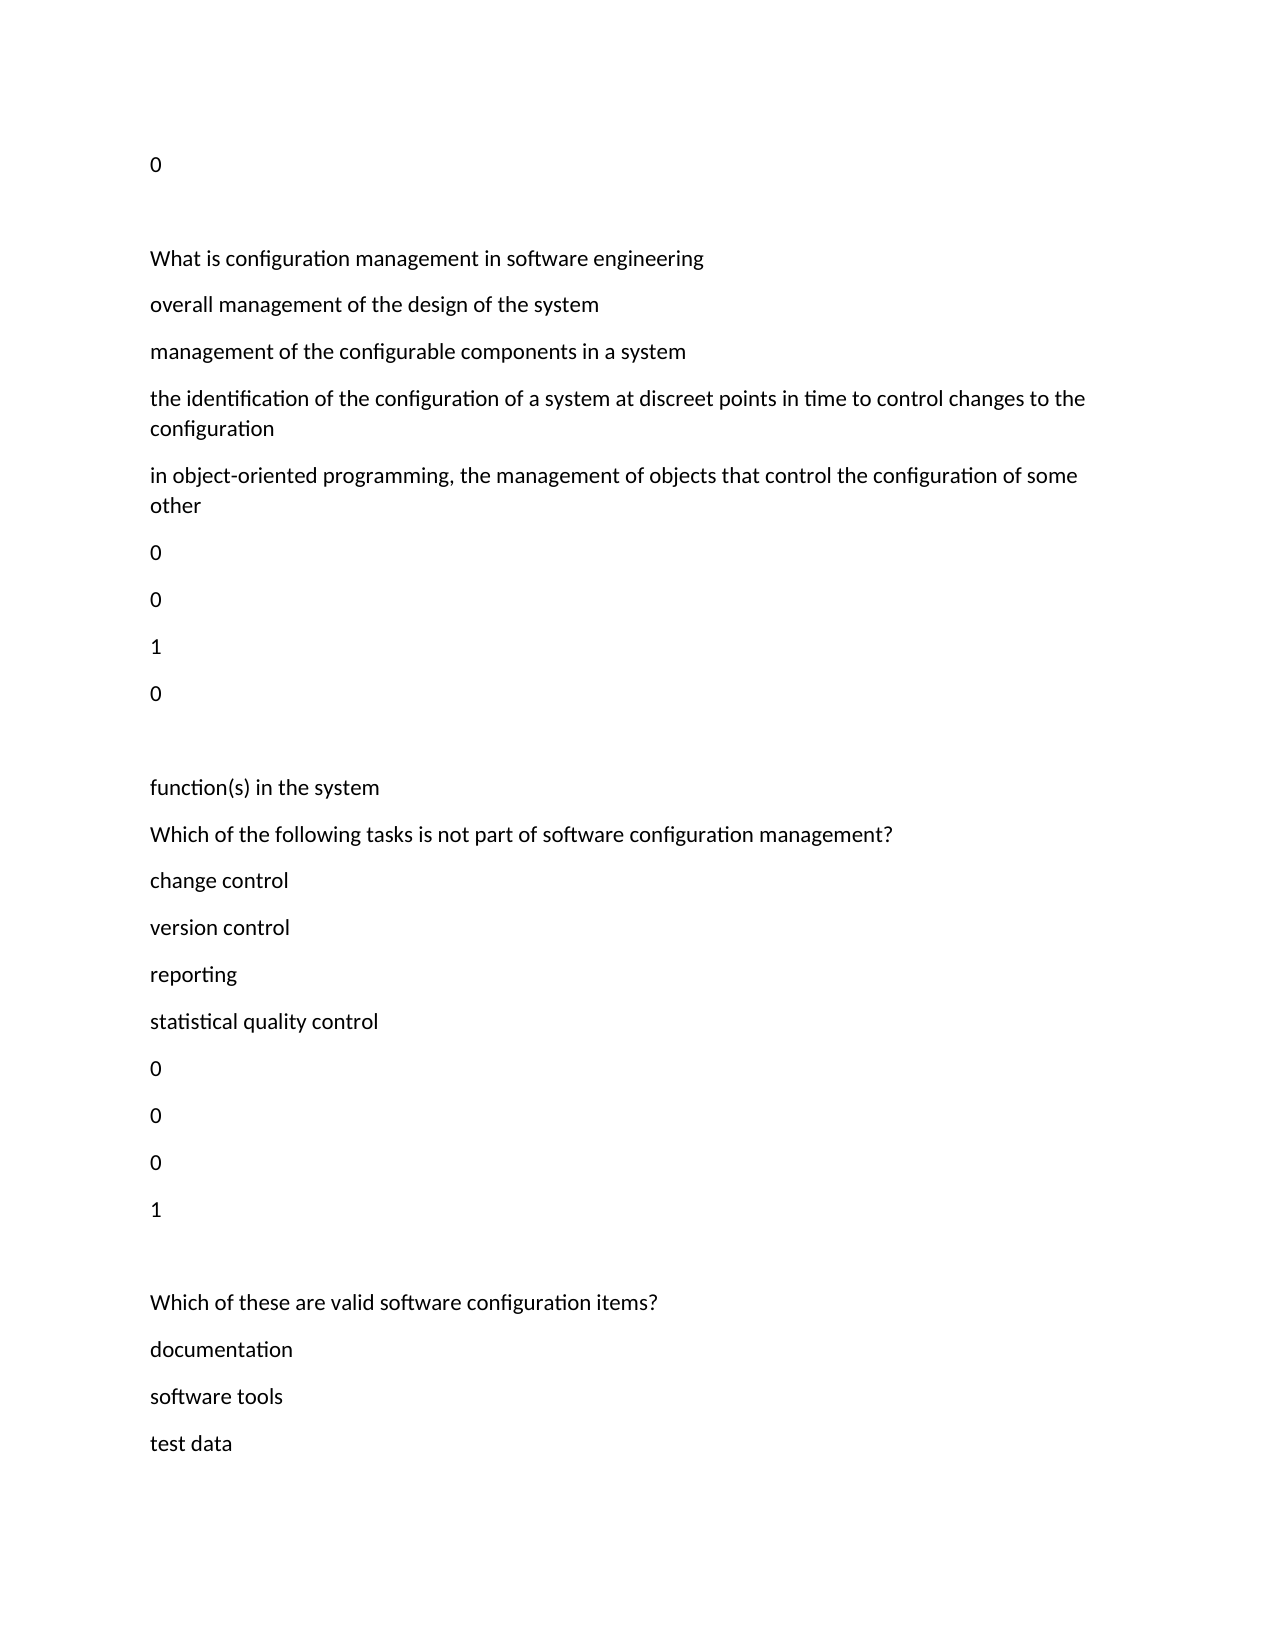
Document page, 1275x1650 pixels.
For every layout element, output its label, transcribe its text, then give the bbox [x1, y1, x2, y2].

text 1 [150, 1195, 1125, 1223]
text management of the configurable components in a system [150, 337, 1125, 366]
text the identification of the configuration of a system at discreet points in time to control changes to the configuration [150, 384, 1125, 443]
text Which of the following tasks is not part of software configuration management? [150, 820, 1125, 848]
text software tools [150, 1382, 1125, 1410]
text reporting [150, 960, 1125, 988]
text 0 [150, 1054, 1125, 1082]
text What is configuration management in software engineering [150, 244, 1125, 272]
text test data [150, 1429, 1125, 1457]
text 0 [150, 150, 1125, 178]
text 0 [150, 679, 1125, 707]
text overall management of the design of the system [150, 291, 1125, 319]
text version control [150, 913, 1125, 942]
text function(s) in the system [150, 773, 1125, 801]
text documentation [150, 1335, 1125, 1363]
text statistical quality control [150, 1007, 1125, 1035]
text 0 [150, 585, 1125, 613]
text 0 [150, 1101, 1125, 1129]
text 0 [150, 1148, 1125, 1176]
text Which of these are valid software configuration items? [150, 1288, 1125, 1317]
text change control [150, 867, 1125, 895]
text 1 [150, 632, 1125, 660]
text 0 [150, 538, 1125, 567]
text in object-oriented programming, the management of objects that control the configuration of some other [150, 461, 1125, 520]
